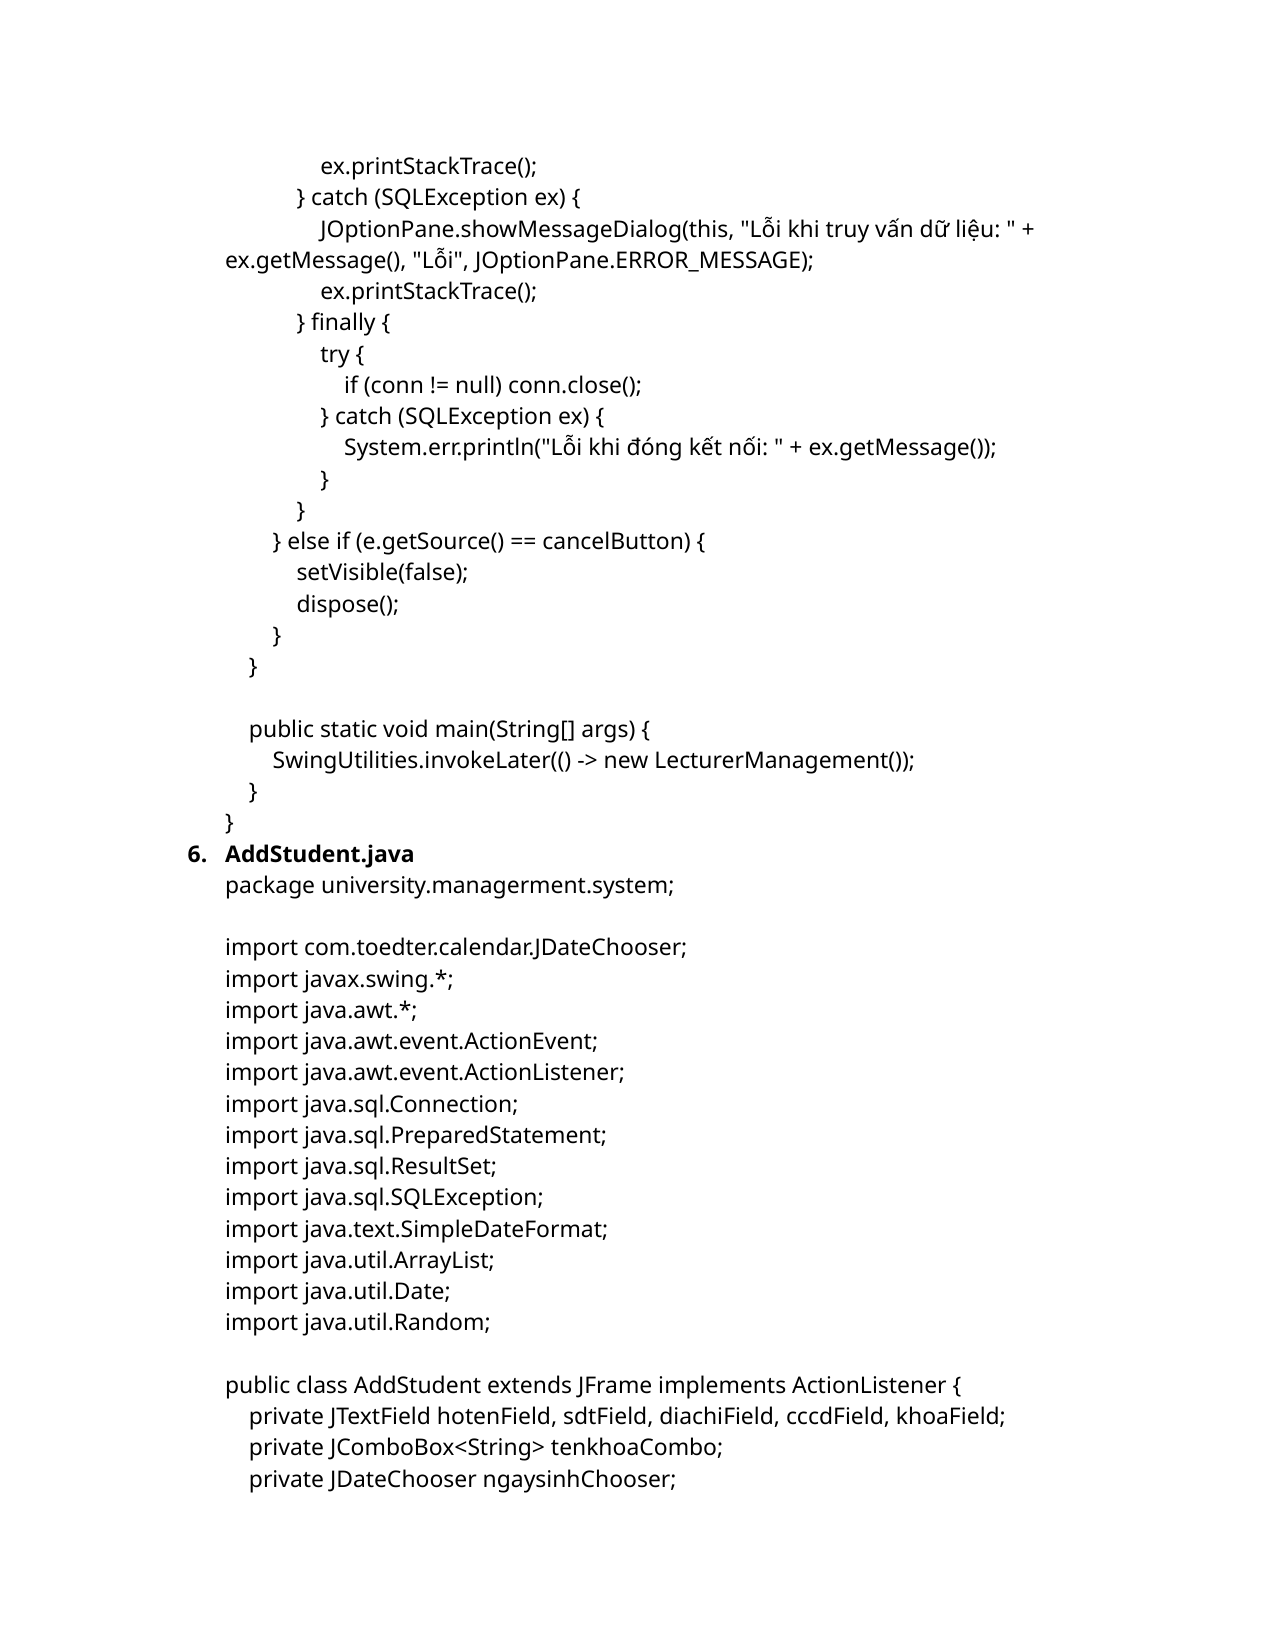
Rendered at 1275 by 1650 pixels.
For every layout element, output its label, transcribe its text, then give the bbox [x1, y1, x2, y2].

list } [225, 462, 1125, 494]
list import java.sql.PreparedStatement; [225, 1119, 1125, 1150]
list try { [225, 337, 1125, 369]
list import java.util.Date; [225, 1275, 1125, 1306]
list } [225, 619, 1125, 650]
list private JTextField hotenField, sdtField, diachiField, cccdField, khoaField; [225, 1400, 1125, 1431]
list } else if (e.getSource() == cancelButton) { [225, 525, 1125, 556]
list } [225, 650, 1125, 681]
list setVisible(false); [225, 556, 1125, 587]
list package university.managerment.system; [225, 869, 1125, 900]
list } catch (SQLException ex) { [225, 181, 1125, 212]
list import java.sql.ResultSet; [225, 1150, 1125, 1181]
list dispose(); [225, 587, 1125, 619]
list import java.awt.event.ActionListener; [225, 1056, 1125, 1087]
list } catch (SQLException ex) { [225, 400, 1125, 431]
list import java.awt.*; [225, 994, 1125, 1025]
list } [225, 494, 1125, 525]
list SwingUtilities.invokeLater(() -> new LecturerManagement()); [225, 744, 1125, 775]
list import com.toedter.calendar.JDateChooser; [225, 931, 1125, 962]
list public class AddStudent extends JFrame implements ActionListener { [225, 1369, 1125, 1400]
list import javax.swing.*; [225, 962, 1125, 994]
list public static void main(String[] args) { [225, 712, 1125, 744]
list } [225, 806, 1125, 837]
list ex.printStackTrace(); [225, 275, 1125, 306]
list private JComboBox<String> tenkhoaCombo; [225, 1431, 1125, 1462]
list JOptionPane.showMessageDialog(this, "Lỗi khi truy vấn dữ liệu: " + ex.getMessage(), "Lỗi", JOptionPane.ERROR_MESSAGE); [225, 212, 1125, 275]
list import java.awt.event.ActionEvent; [225, 1025, 1125, 1056]
list System.err.println("Lỗi khi đóng kết nối: " + ex.getMessage()); [225, 431, 1125, 462]
list import java.sql.SQLException; [225, 1181, 1125, 1212]
list AddStudent.java [187, 837, 1125, 869]
list ex.printStackTrace(); [225, 150, 1125, 181]
list } finally { [225, 306, 1125, 337]
list import java.text.SimpleDateFormat; [225, 1212, 1125, 1244]
list import java.util.ArrayList; [225, 1244, 1125, 1275]
list private JDateChooser ngaysinhChooser; [225, 1462, 1125, 1494]
list import java.util.Random; [225, 1306, 1125, 1337]
list } [225, 775, 1125, 806]
list if (conn != null) conn.close(); [225, 369, 1125, 400]
list import java.sql.Connection; [225, 1087, 1125, 1119]
